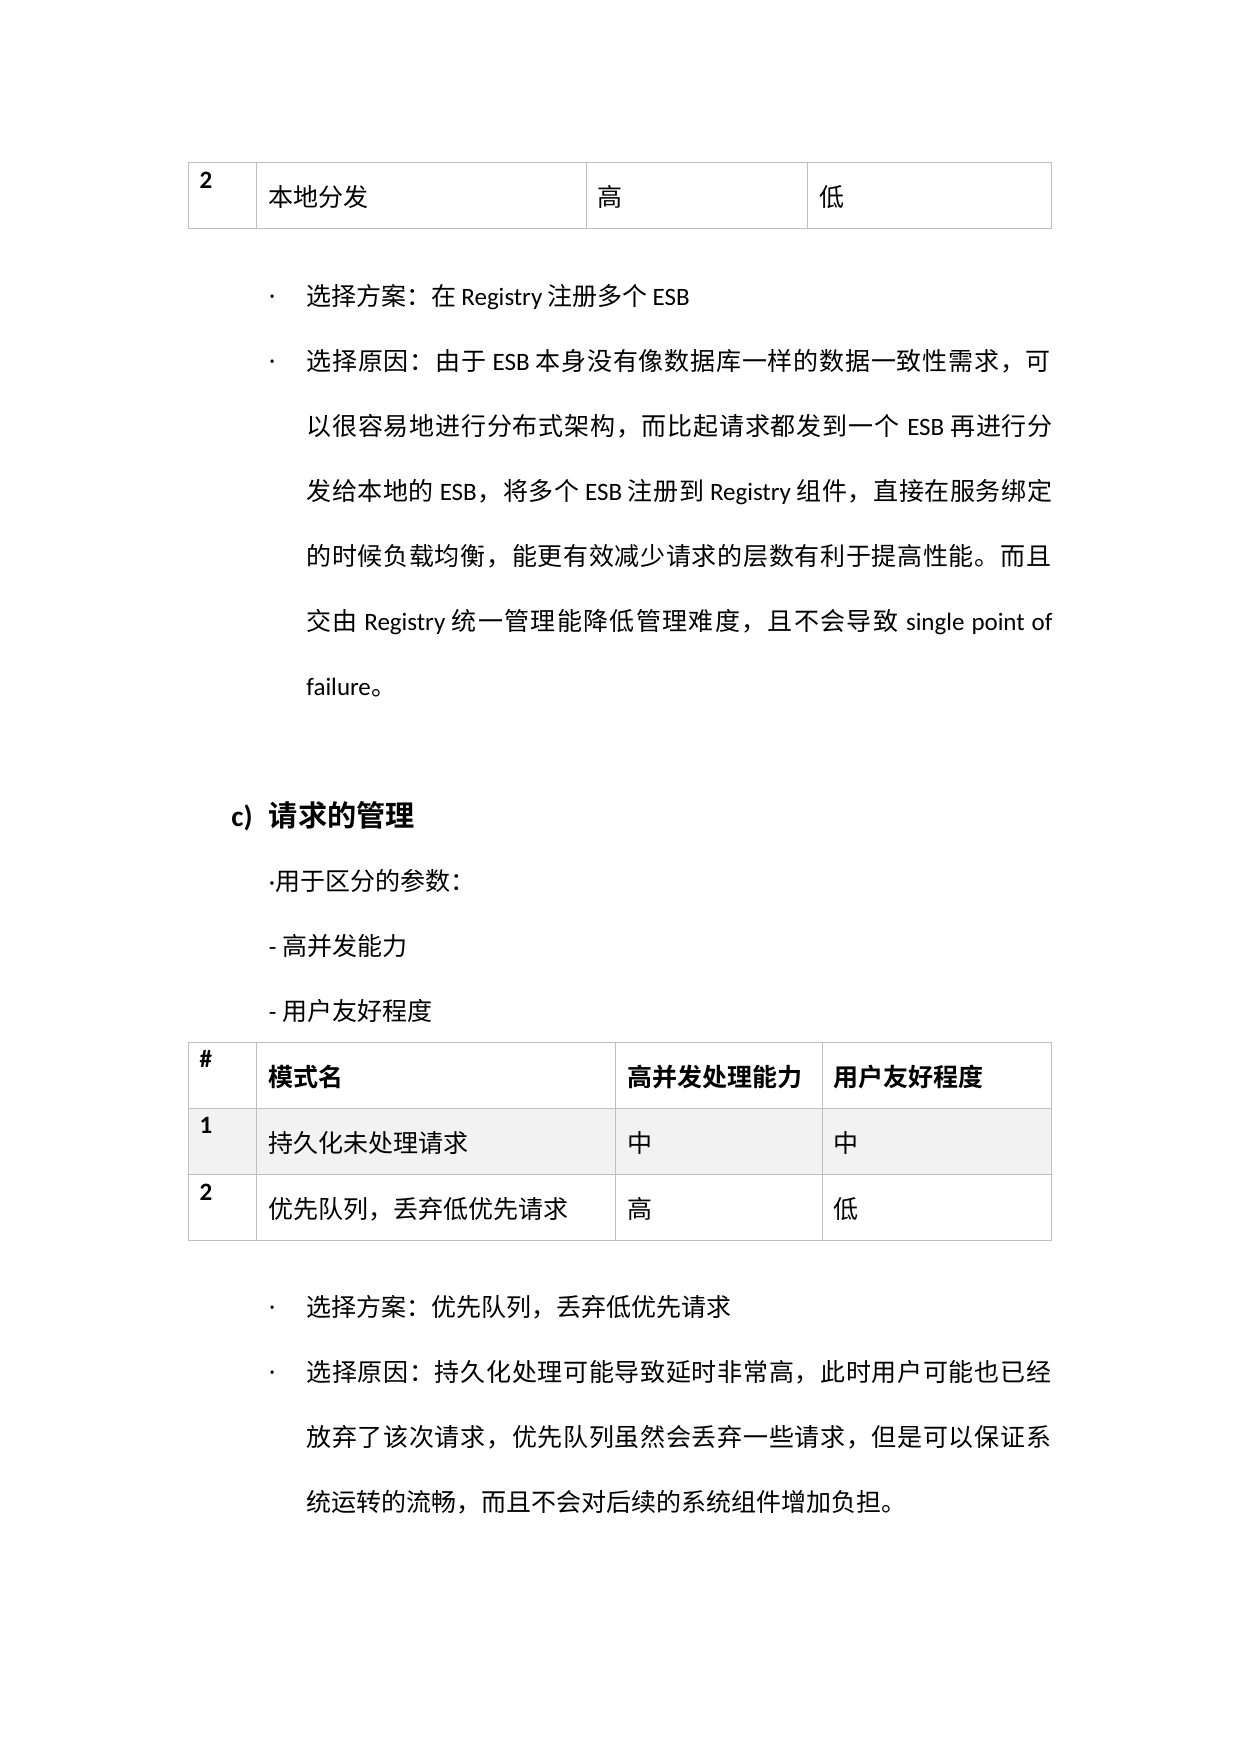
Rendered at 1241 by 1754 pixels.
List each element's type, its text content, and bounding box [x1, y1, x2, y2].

list 选择方案：在Registry注册多个ESB [269, 262, 1053, 327]
table_cell 低 [823, 1175, 1051, 1240]
table_cell 优先队列，丢弃低优先请求 [257, 1175, 615, 1240]
table_header # [189, 1043, 256, 1108]
list ·用于区分的参数： [269, 847, 1053, 912]
table_cell 本地分发 [257, 163, 586, 228]
table_header 用户友好程度 [823, 1043, 1051, 1108]
table_cell 高 [587, 163, 807, 228]
table_cell 中 [616, 1109, 822, 1174]
table_cell 持久化未处理请求 [257, 1109, 615, 1174]
table_cell 低 [808, 163, 1051, 228]
list 请求的管理 [231, 782, 1053, 847]
table_cell 2 [189, 1175, 256, 1240]
list 选择方案：优先队列，丢弃低优先请求 [269, 1273, 1053, 1338]
list 选择原因：由于ESB本身没有像数据库一样的数据一致性需求，可以很容易地进行分布式架构，而比起请求都发到一个ESB再进行分发给本地的ESB，将多个ESB注册到Registry组件，直接在服务绑定的时候负载均衡，能更有效减少请求的层数有利于提高性能。而且交由Registry统一管理能降低管理难度，且不会导致single point of failure。 [269, 327, 1053, 717]
table_cell 1 [189, 1109, 256, 1174]
table_header 高并发处理能力 [616, 1043, 822, 1108]
table_header 模式名 [257, 1043, 615, 1108]
list - 高并发能力 [269, 912, 1053, 977]
table_cell 高 [616, 1175, 822, 1240]
list - 用户友好程度 [269, 977, 1053, 1042]
table_cell 2 [189, 163, 256, 228]
table_cell 中 [823, 1109, 1051, 1174]
list 选择原因：持久化处理可能导致延时非常高，此时用户可能也已经放弃了该次请求，优先队列虽然会丢弃一些请求，但是可以保证系统运转的流畅，而且不会对后续的系统组件增加负担。 [269, 1338, 1053, 1533]
